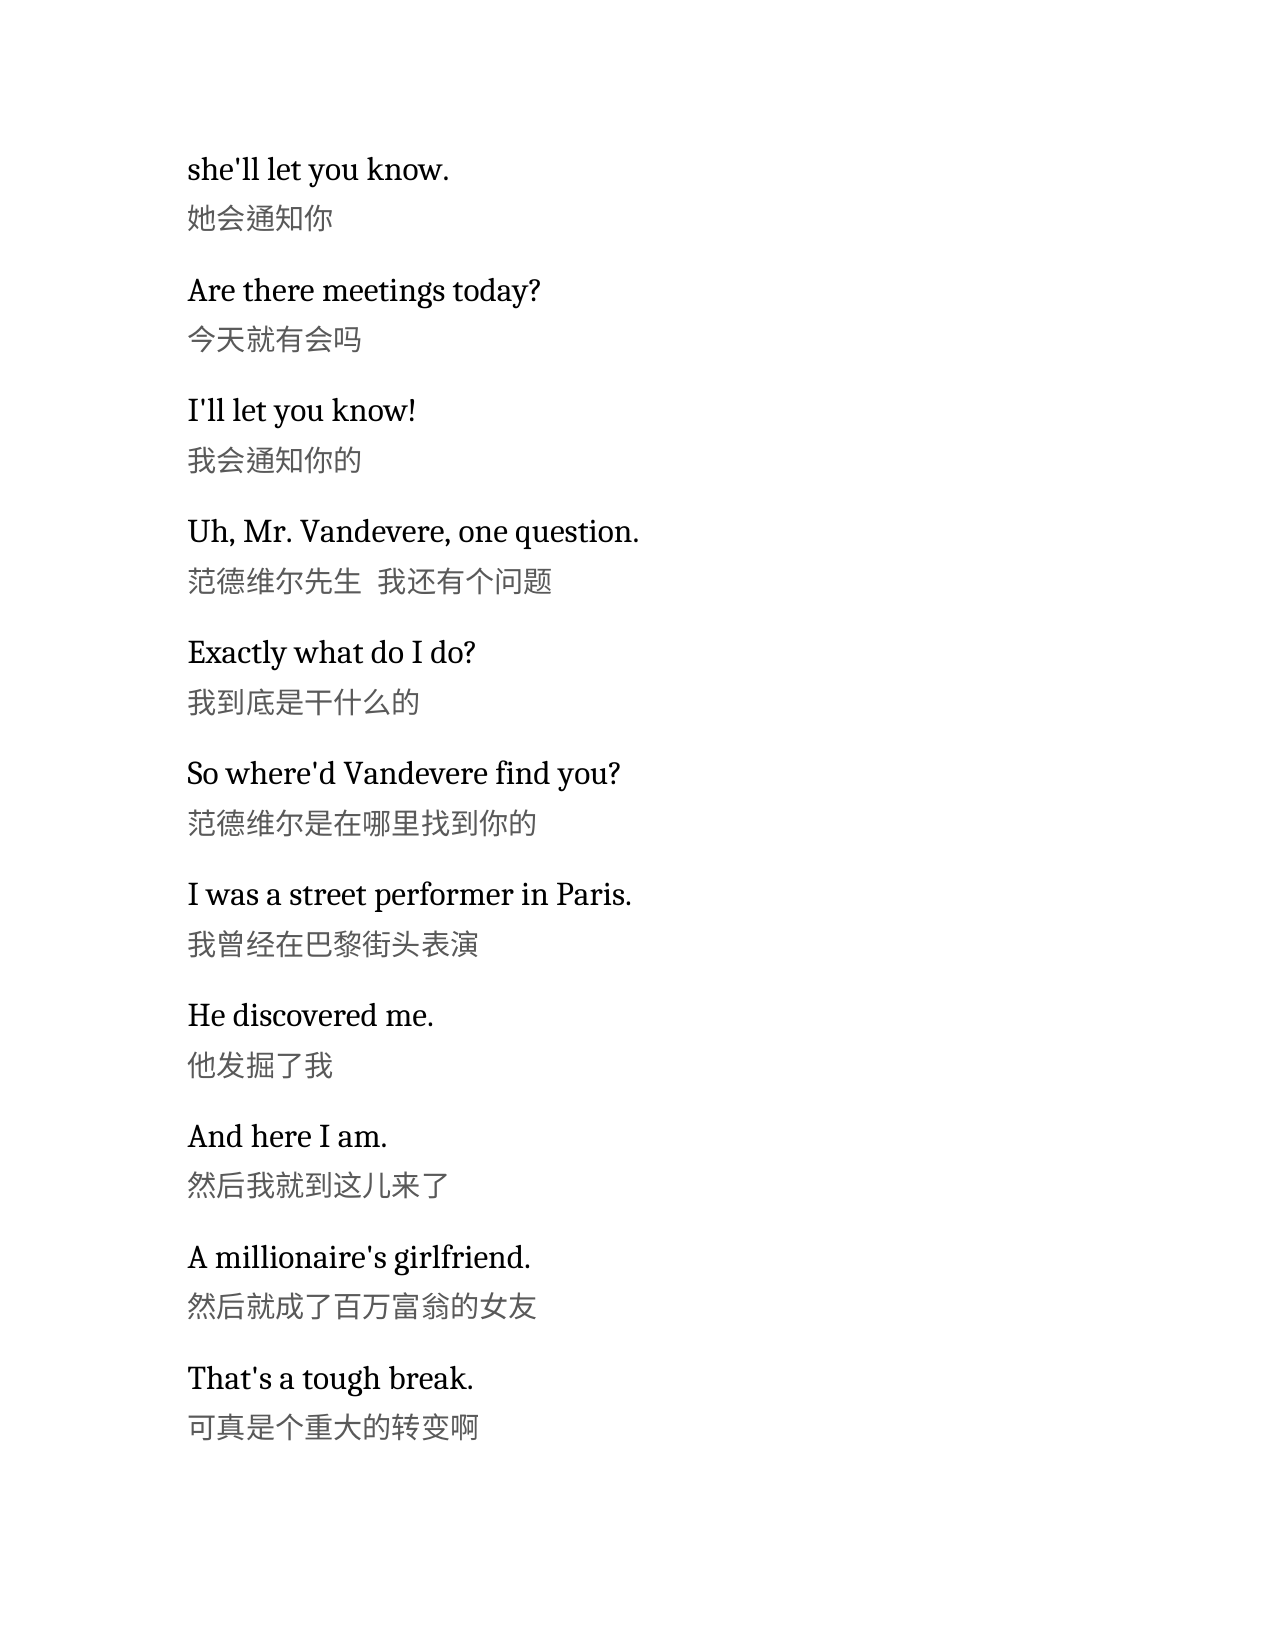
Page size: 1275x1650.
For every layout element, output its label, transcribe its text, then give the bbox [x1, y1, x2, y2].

text 她会通知你 [187, 198, 1087, 238]
text 我曾经在巴黎街头表演 [187, 924, 1087, 963]
text 然后就成了百万富翁的女友 [187, 1287, 1087, 1326]
text A millionaire's girlfriend. [187, 1238, 1087, 1277]
text He discovered me. [187, 997, 1087, 1035]
text 我到底是干什么的 [187, 682, 1087, 722]
text 可真是个重大的转变啊 [187, 1408, 1087, 1447]
text 然后我就到这儿来了 [187, 1166, 1087, 1205]
text Exactly what do I do? [187, 634, 1087, 672]
text I was a street performer in Paris. [187, 876, 1087, 914]
text And here I am. [187, 1117, 1087, 1156]
text 他发掘了我 [187, 1045, 1087, 1084]
text 今天就有会吗 [187, 319, 1087, 359]
text Uh, Mr. Vandevere, one question. [187, 513, 1087, 551]
text she'll let you know. [187, 150, 1087, 188]
text I'll let you know! [187, 392, 1087, 430]
text So where'd Vandevere find you? [187, 755, 1087, 793]
text 我会通知你的 [187, 440, 1087, 480]
text 范德维尔是在哪里找到你的 [187, 803, 1087, 843]
text Are there meetings today? [187, 271, 1087, 309]
text 范德维尔先生 我还有个问题 [187, 561, 1087, 601]
text That's a tough break. [187, 1359, 1087, 1398]
